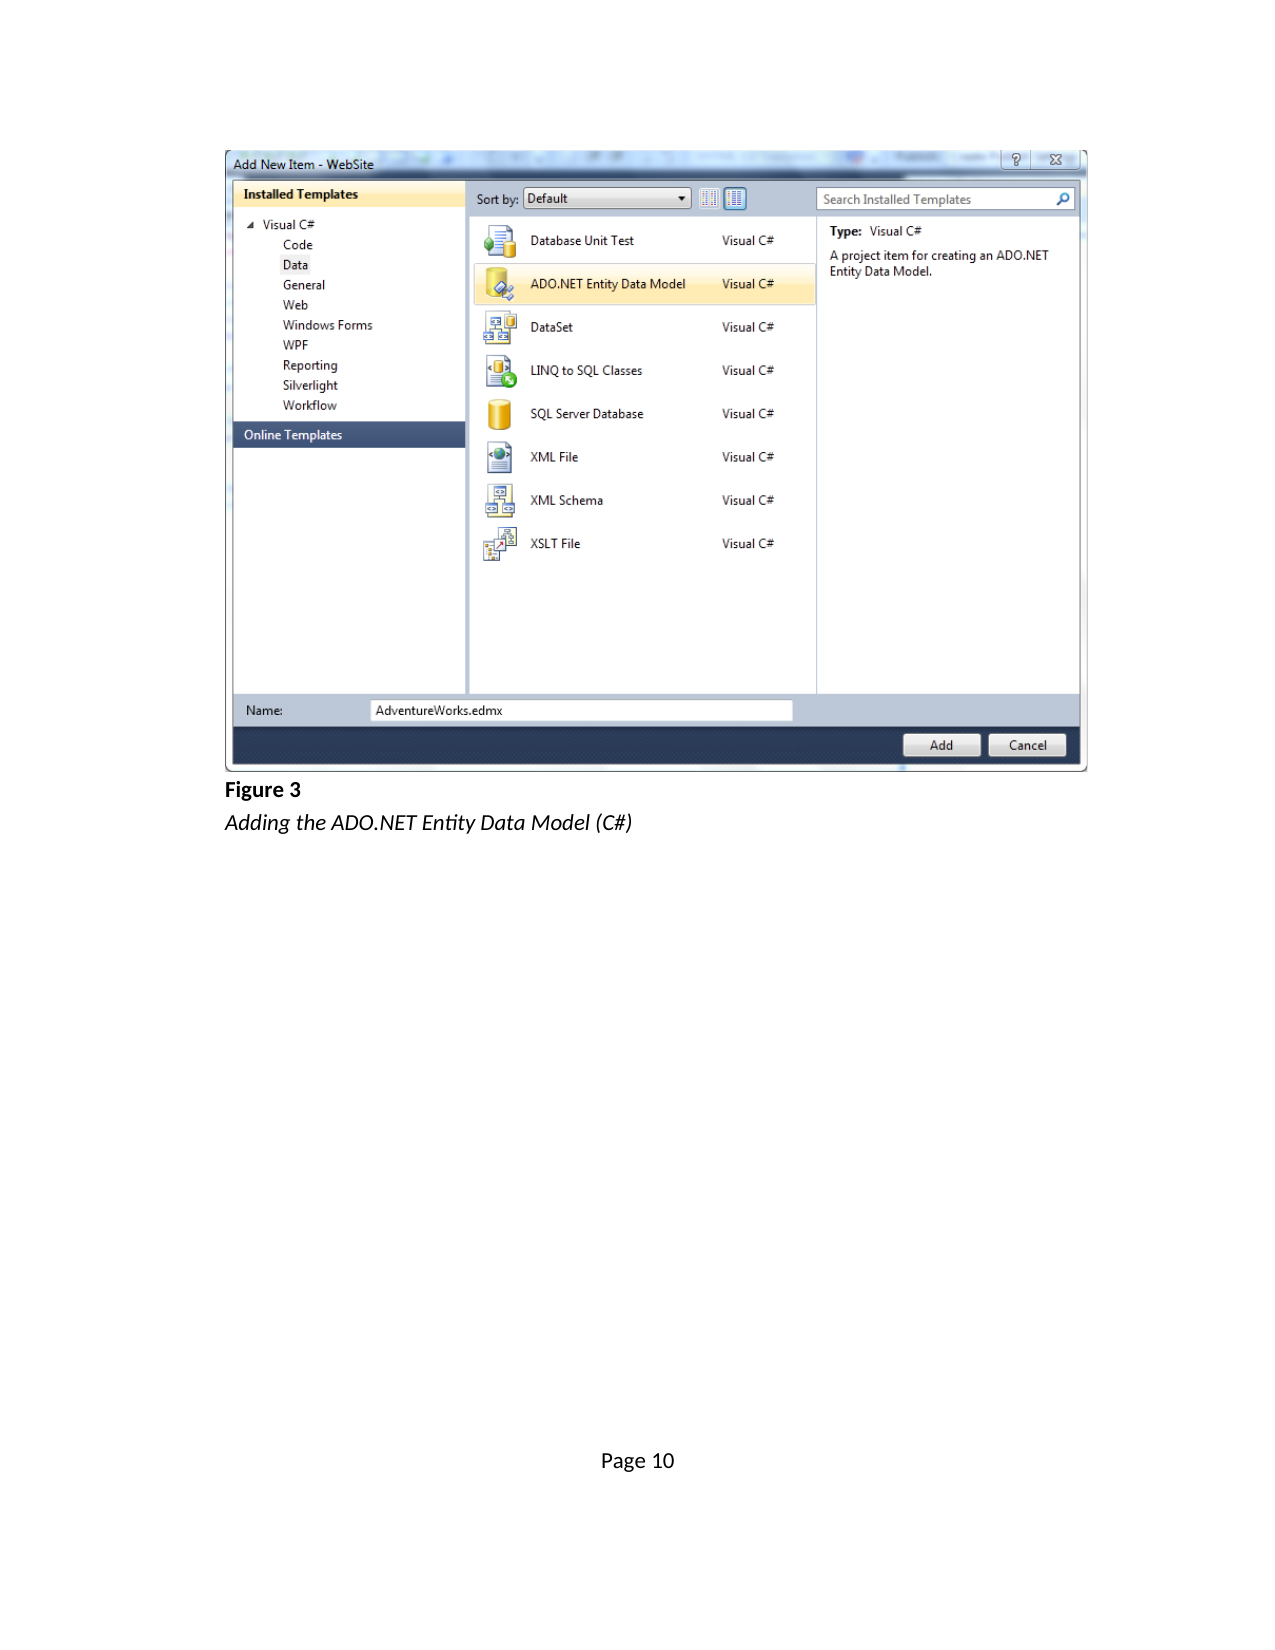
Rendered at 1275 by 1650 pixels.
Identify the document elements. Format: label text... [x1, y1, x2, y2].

text Adding the ADO.NET Entity Data Model (C#) [225, 808, 1125, 836]
picture [225, 150, 1088, 772]
text Figure 3 [225, 775, 1125, 803]
